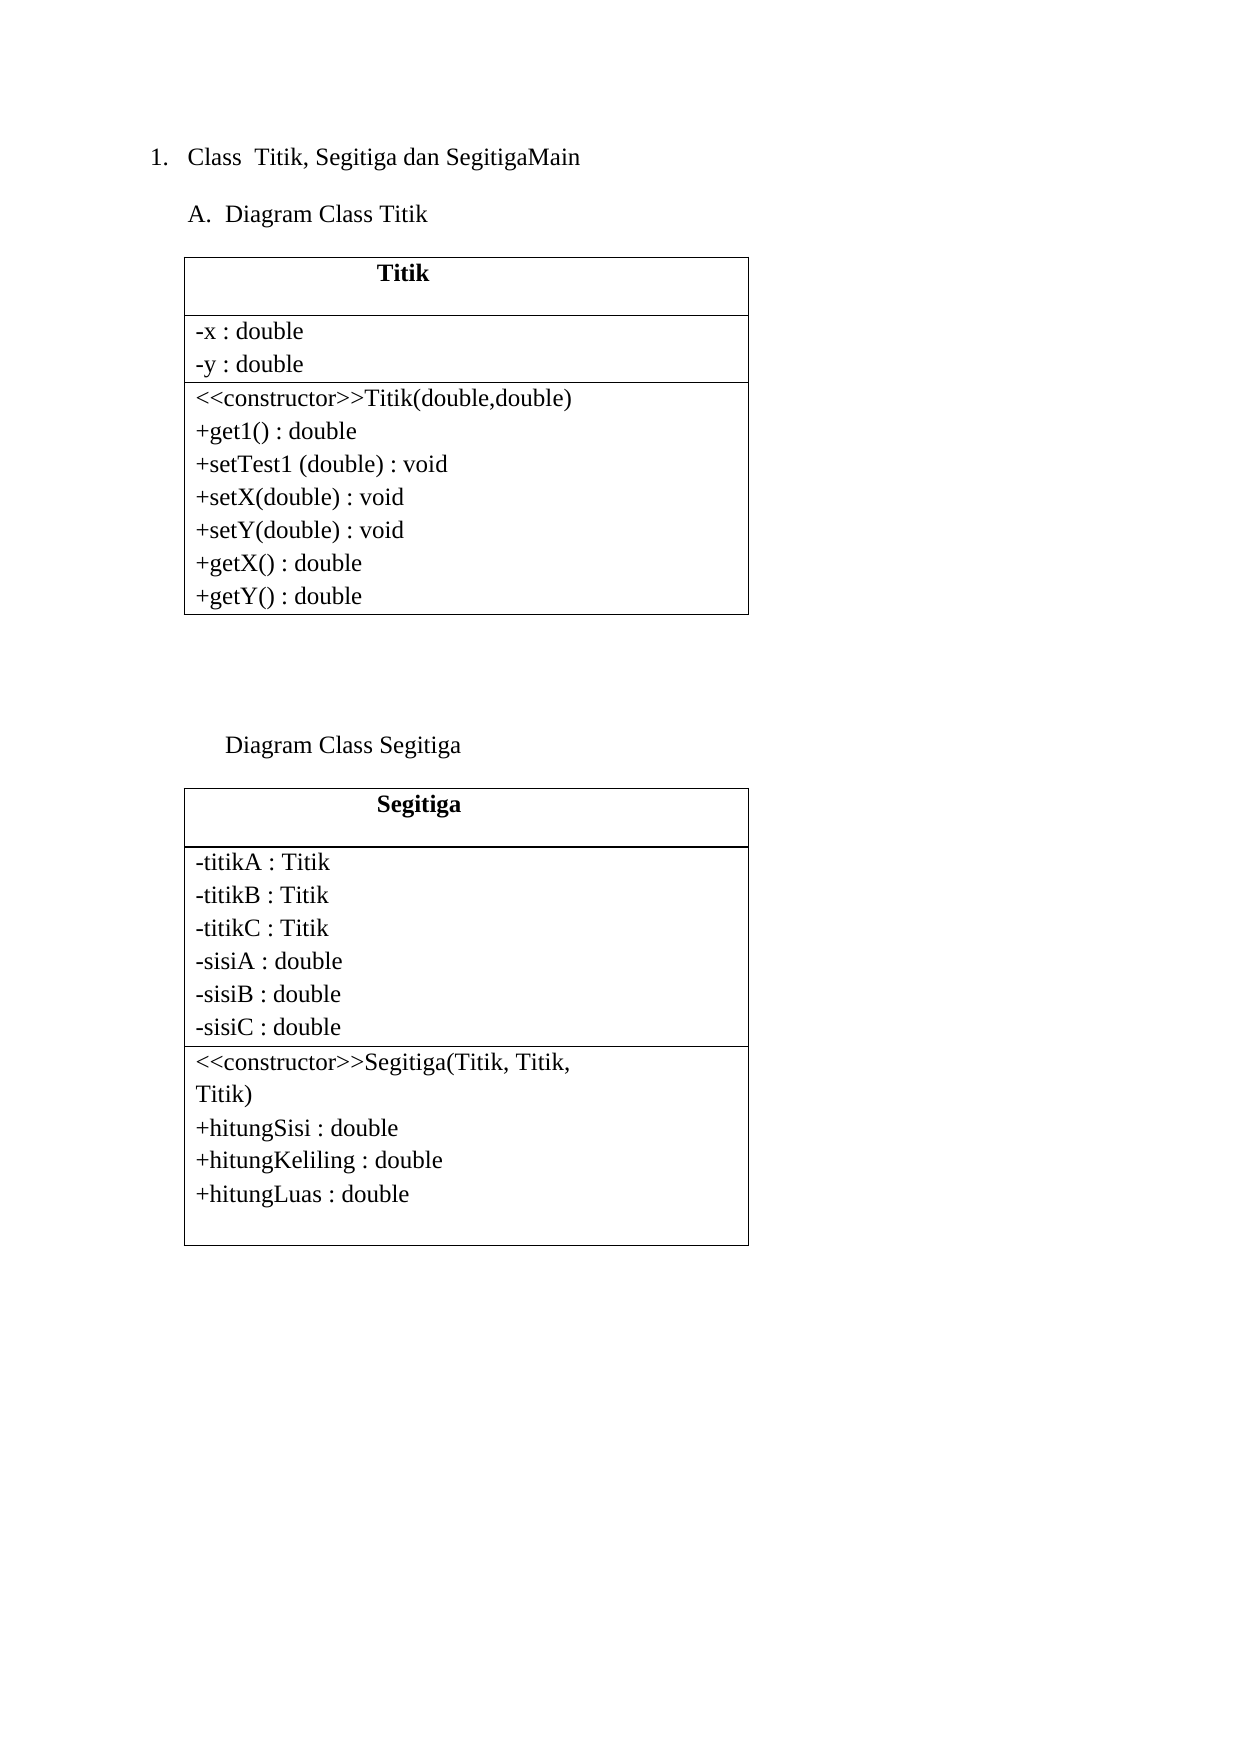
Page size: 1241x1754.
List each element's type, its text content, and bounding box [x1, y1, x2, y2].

list Diagram Class Titik [187, 199, 939, 228]
table_cell <<constructor>>Segitiga(Titik, Titik, Titik) +hitungSisi : double +hitungKeliling : double +hitungLuas : double [185, 1047, 748, 1245]
table_header Titik [185, 258, 748, 315]
table_cell -x : double -y : double [185, 316, 748, 382]
table_cell <<constructor>>Titik(double,double) +get1() : double +setTest1 (double) : void +setX(double) : void +setY(double) : void +getX() : double +getY() : double [185, 383, 748, 614]
list Class Titik, Segitiga dan SegitigaMain [150, 142, 939, 170]
table_header Segitiga [185, 789, 748, 846]
table_cell -titikA : Titik -titikB : Titik -titikC : Titik -sisiA : double -sisiB : double -sisiC : double [185, 848, 748, 1046]
text Diagram Class Segitiga [225, 730, 939, 759]
